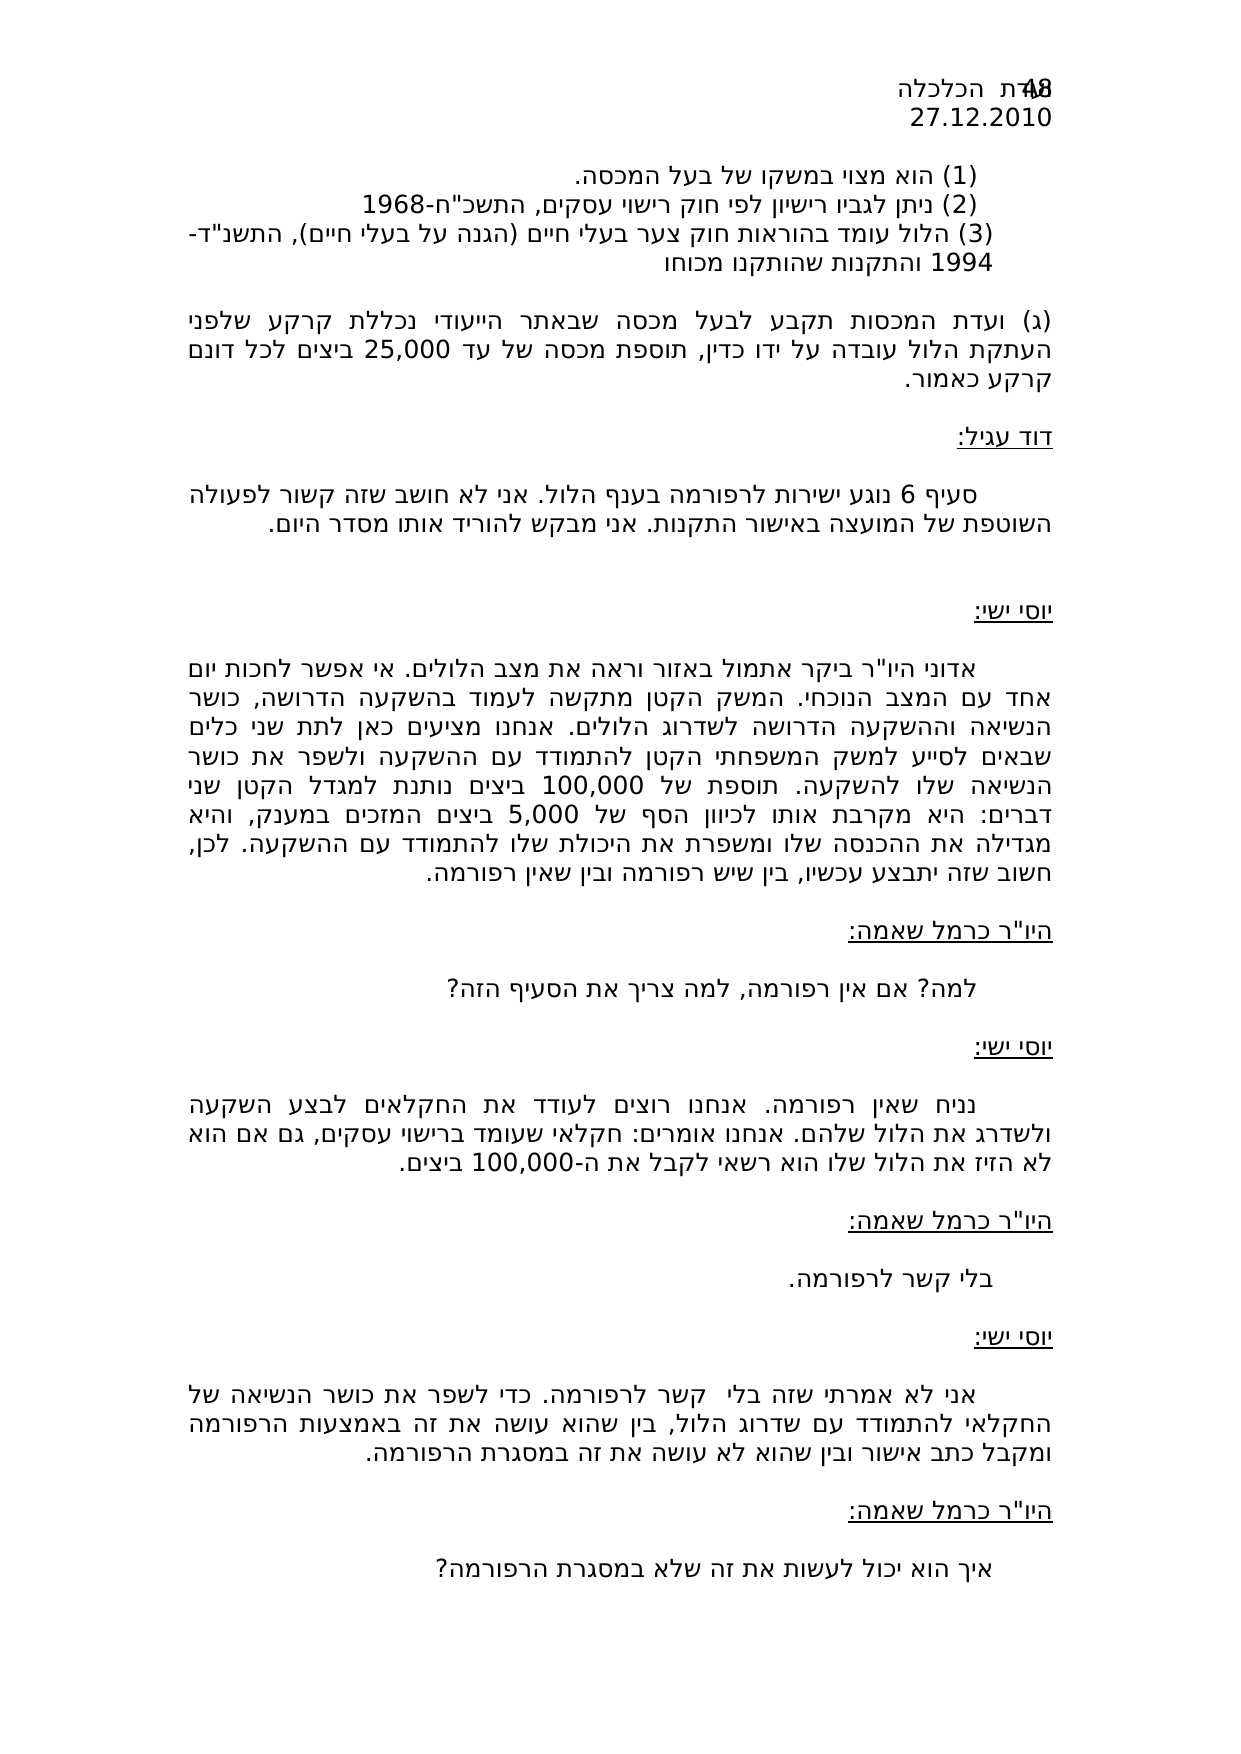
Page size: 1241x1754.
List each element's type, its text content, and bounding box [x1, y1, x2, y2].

text (1) הוא מצוי במשקו של בעל המכסה. [187, 161, 1053, 190]
text אדוני היו"ר ביקר אתמול באזור וראה את מצב הלולים. אי אפשר לחכות יום אחד עם המצב הנוכחי. המשק הקטן מתקשה לעמוד בהשקעה הדרושה, כושר הנשיאה וההשקעה הדרושה לשדרוג הלולים. אנחנו מציעים כאן לתת שני כלים שבאים לסייע למשק המשפחתי הקטן להתמודד עם ההשקעה ולשפר את כושר הנשיאה שלו להשקעה. תוספת של 100,000 ביצים נותנת למגדל הקטן שני דברים: היא מקרבת אותו לכיוון הסף של 5,000 ביצים המזכים במענק, והיא מגדילה את ההכנסה שלו ומשפרת את היכולת שלו להתמודד עם ההשקעה. לכן, חשוב שזה יתבצע עכשיו, בין שיש רפורמה ובין שאין רפורמה. [187, 654, 1053, 887]
text אני לא אמרתי שזה בלי קשר לרפורמה. כדי לשפר את כושר הנשיאה של החקלאי להתמודד עם שדרוג הלול, בין שהוא עושה את זה באמצעות הרפורמה ומקבל כתב אישור ובין שהוא לא עושה את זה במסגרת הרפורמה. [187, 1380, 1053, 1467]
text סעיף 6 נוגע ישירות לרפורמה בענף הלול. אני לא חושב שזה קשור לפעולה השוטפת של המועצה באישור התקנות. אני מבקש להוריד אותו מסדר היום. [187, 480, 1053, 539]
text היו"ר כרמל שאמה: [187, 1496, 1053, 1525]
text (ג) ועדת המכסות תקבע לבעל מכסה שבאתר הייעודי נכללת קרקע שלפני העתקת הלול עובדה על ידו כדין, תוספת מכסה של עד 25,000 ביצים לכל דונם קרקע כאמור. [187, 306, 1053, 394]
text היו"ר כרמל שאמה: [187, 916, 1053, 945]
text יוסי ישי: [187, 596, 1053, 625]
text איך הוא יכול לעשות את זה שלא במסגרת הרפורמה? [187, 1554, 1053, 1583]
text (3) הלול עומד בהוראות חוק צער בעלי חיים (הגנה על בעלי חיים), התשנ"ד-1994 והתקנות שהותקנו מכוחו [187, 219, 994, 277]
text בלי קשר לרפורמה. [187, 1264, 1053, 1293]
text (2) ניתן לגביו רישיון לפי חוק רישוי עסקים, התשכ"ח-1968 [187, 190, 1053, 219]
text דוד עגיל: [187, 422, 1053, 452]
text נניח שאין רפורמה. אנחנו רוצים לעודד את החקלאים לבצע השקעה ולשדרג את הלול שלהם. אנחנו אומרים: חקלאי שעומד ברישוי עסקים, גם אם הוא לא הזיז את הלול שלו הוא רשאי לקבל את ה-100,000 ביצים. [187, 1090, 1053, 1177]
text למה? אם אין רפורמה, למה צריך את הסעיף הזה? [187, 974, 1053, 1003]
text היו"ר כרמל שאמה: [187, 1206, 1053, 1235]
text יוסי ישי: [187, 1322, 1053, 1351]
text יוסי ישי: [187, 1032, 1053, 1061]
